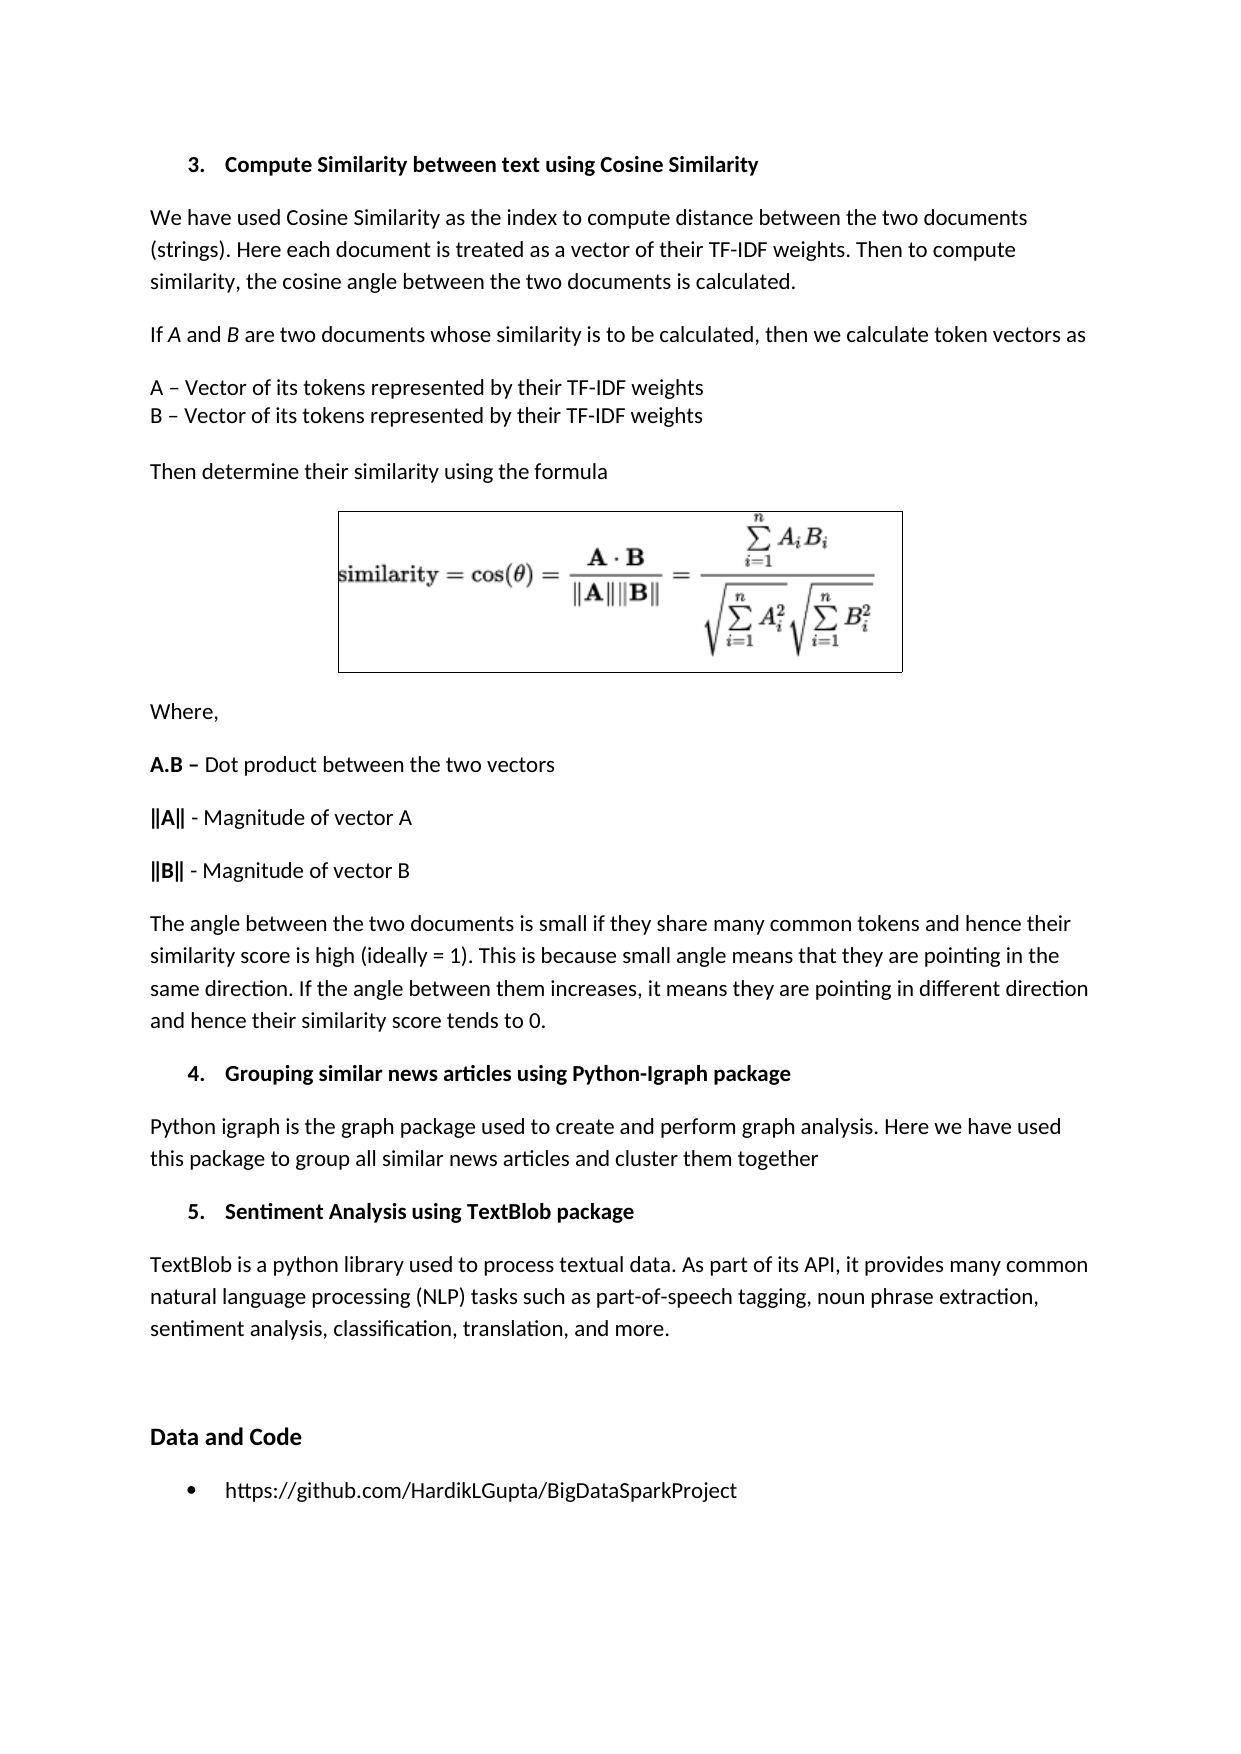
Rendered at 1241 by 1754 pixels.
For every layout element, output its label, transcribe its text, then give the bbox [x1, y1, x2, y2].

picture [339, 512, 902, 672]
list Compute Similarity between text using Cosine Similarity [187, 150, 1090, 178]
text Python igraph is the graph package used to create and perform graph analysis. Here we have used this package to group all similar news articles and cluster them together [150, 1112, 1090, 1172]
text A – Vector of its tokens represented by their TF-IDF weights [150, 373, 1090, 401]
text ǁBǁ - Magnitude of vector B [150, 856, 1090, 884]
text ǁAǁ - Magnitude of vector A [150, 803, 1090, 831]
list Grouping similar news articles using Python-Igraph package [187, 1059, 1090, 1087]
text TextBlob is a python library used to process textual data. As part of its API, it provides many common natural language processing (NLP) tasks such as part-of-speech tagging, noun phrase extraction, sentiment analysis, classification, translation, and more. [150, 1250, 1090, 1343]
list Sentiment Analysis using TextBlob package [187, 1197, 1090, 1225]
text Then determine their similarity using the formula [150, 457, 1090, 486]
text We have used Cosine Similarity as the index to compute distance between the two documents (strings). Here each document is treated as a vector of their TF-IDF weights. Then to compute similarity, the cosine angle between the two documents is calculated. [150, 203, 1090, 295]
text B – Vector of its tokens represented by their TF-IDF weights [150, 401, 1090, 429]
text Where, [150, 697, 1090, 725]
list https://github.com/HardikLGupta/BigDataSparkProject [187, 1476, 1090, 1504]
text A.B – Dot product between the two vectors [150, 750, 1090, 778]
text Data and Code [150, 1421, 1090, 1451]
text The angle between the two documents is small if they share many common tokens and hence their similarity score is high (ideally = 1). This is because small angle means that they are pointing in the same direction. If the angle between them increases, it means they are pointing in different direction and hence their similarity score tends to 0. [150, 909, 1090, 1034]
text If A and B are two documents whose similarity is to be calculated, then we calculate token vectors as [150, 320, 1090, 348]
